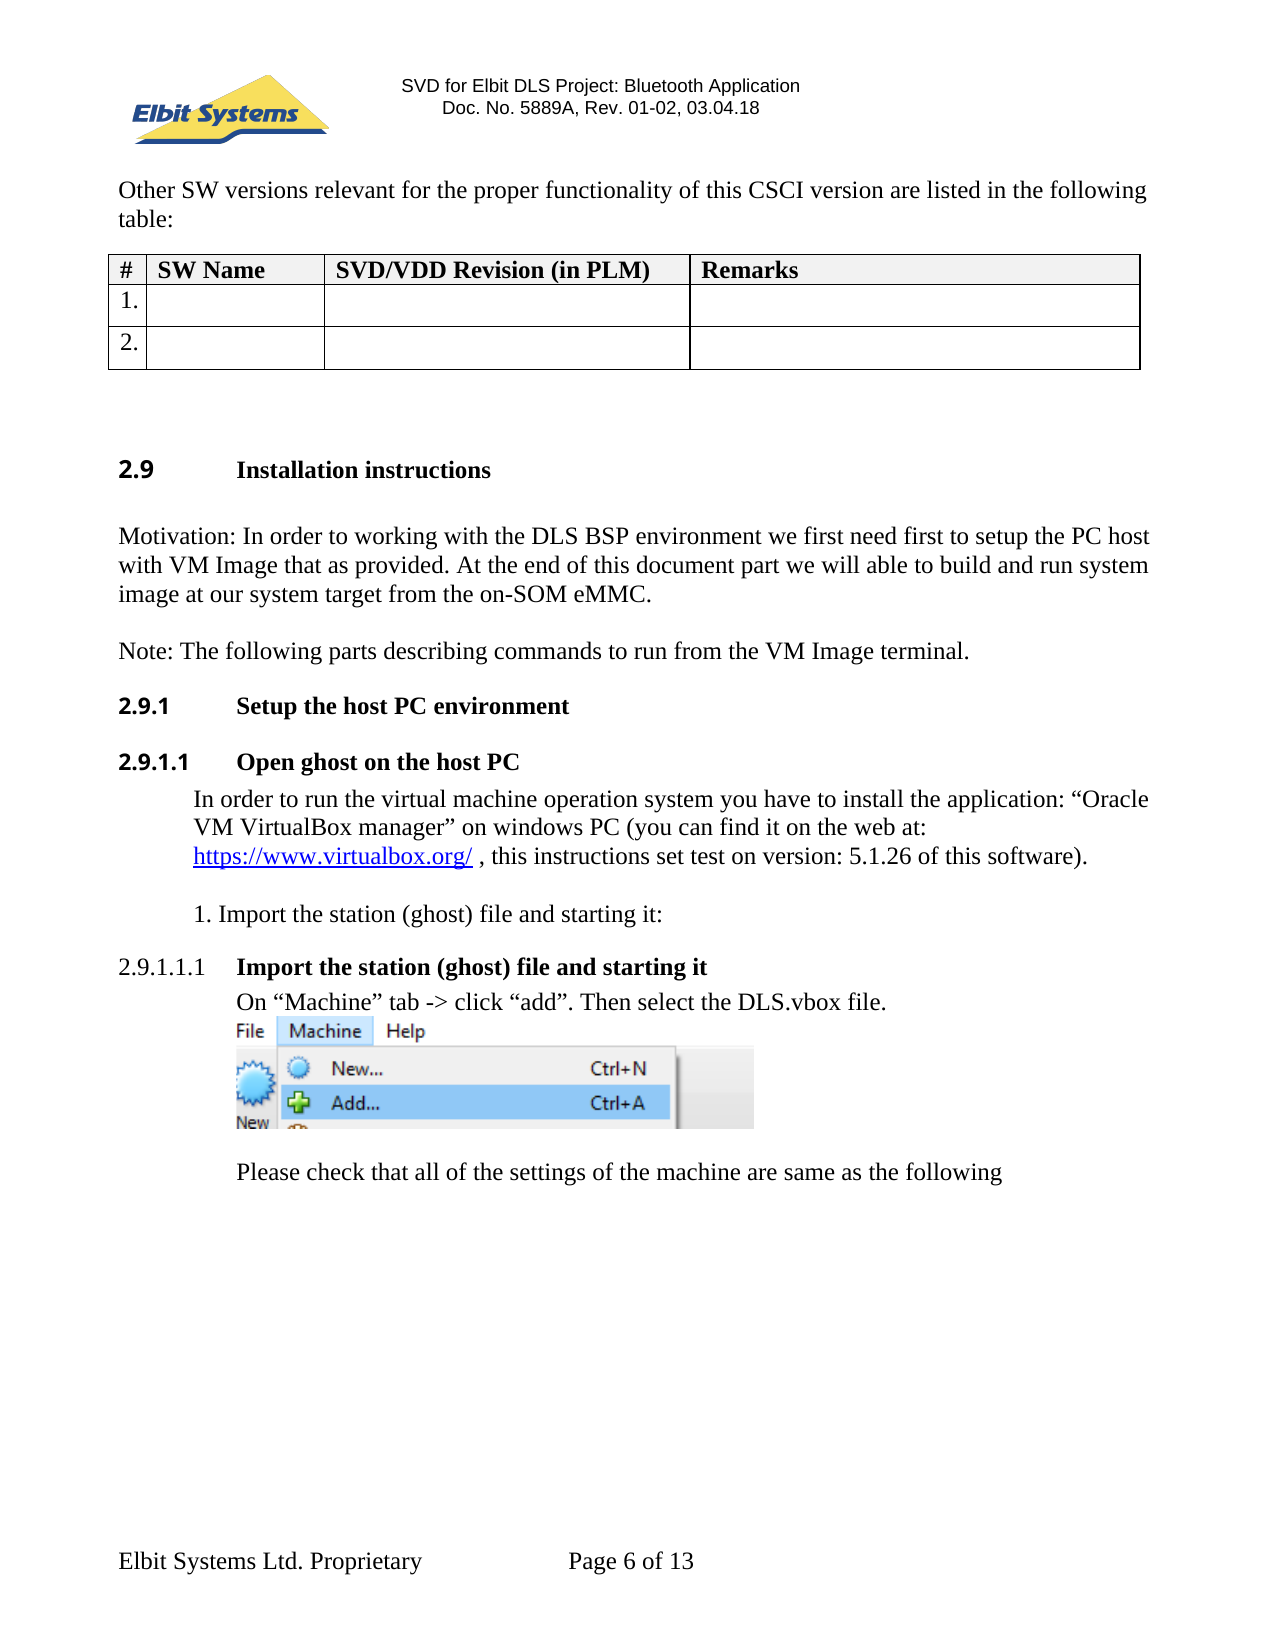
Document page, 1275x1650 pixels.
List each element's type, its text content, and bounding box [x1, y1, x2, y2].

subtitle Import the station (ghost) file and starting it [118, 952, 1181, 981]
text Note: The following parts describing commands to run from the VM Image terminal. [118, 636, 1181, 665]
subtitle Open ghost on the host PC [118, 746, 1181, 777]
table_cell [325, 285, 689, 326]
picture [132, 75, 329, 151]
table_header SW Name [147, 255, 324, 284]
subtitle Setup the host PC environment [118, 690, 1181, 721]
text Other SW versions relevant for the proper functionality of this CSCI version are listed in the following table: [118, 175, 1181, 233]
text 1. Import the station (ghost) file and starting it: [193, 899, 1181, 927]
table_cell [691, 327, 1139, 368]
table_cell [109, 327, 146, 368]
list Please check that all of the settings of the machine are same as the following [236, 1157, 1181, 1186]
table_header SVD/VDD Revision (in PLM) [325, 255, 689, 284]
table_header # [109, 255, 146, 284]
picture [236, 1016, 754, 1129]
table_header Remarks [691, 255, 1139, 284]
table_cell [325, 327, 689, 368]
table_cell [147, 285, 324, 326]
table_cell [147, 327, 324, 368]
text In order to run the virtual machine operation system you have to install the application: “Oracle VM VirtualBox manager” on windows PC (you can find it on the web at: https://www.virtualbox.org/ , this instructions set test on version: 5.1.26 of this software). [193, 784, 1181, 870]
table_cell [691, 285, 1139, 326]
text Motivation: In order to working with the DLS BSP environment we first need first to setup the PC host with VM Image that as provided. At the end of this document part we will able to build and run system image at our system target from the on-SOM eMMC. [118, 521, 1181, 607]
table_cell [109, 285, 146, 326]
list On “Machine” tab -> click “add”. Then select the DLS.vbox file. [236, 987, 1181, 1016]
subtitle Installation instructions [118, 452, 1181, 486]
